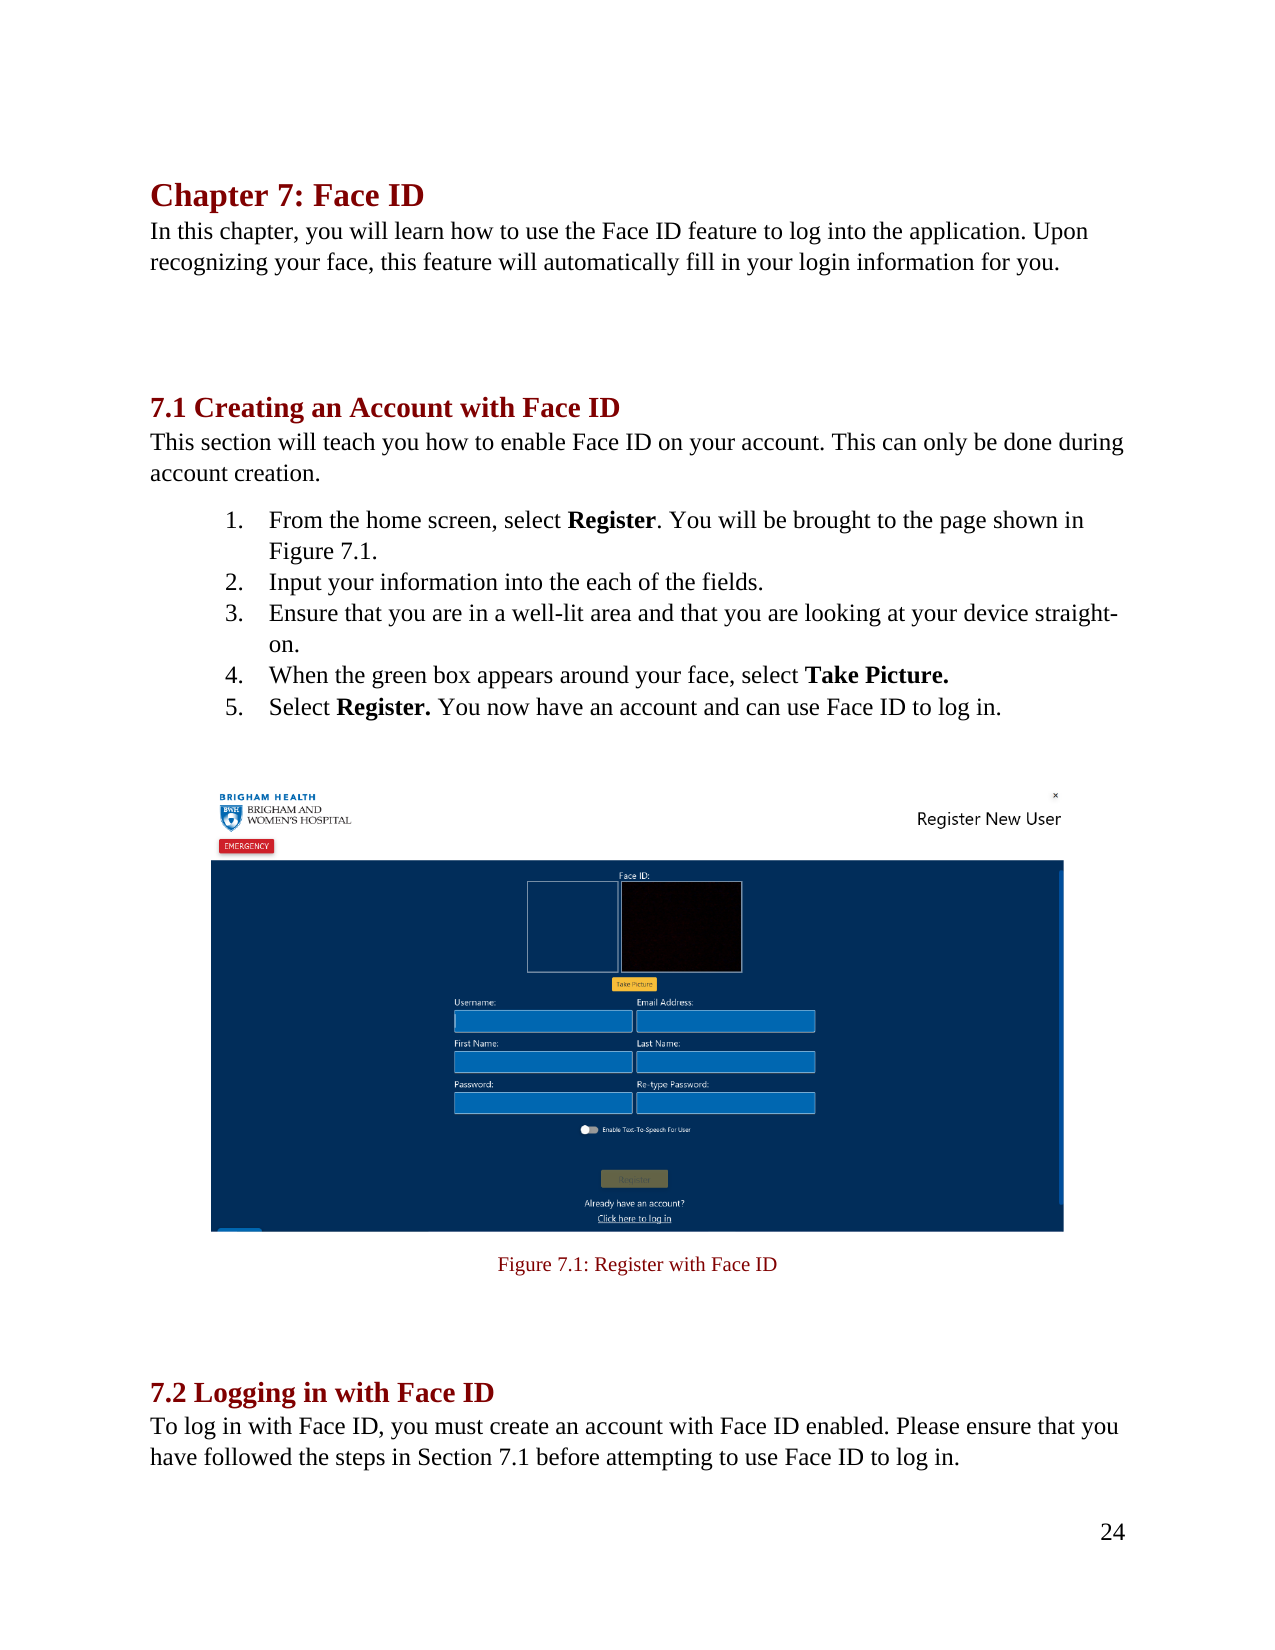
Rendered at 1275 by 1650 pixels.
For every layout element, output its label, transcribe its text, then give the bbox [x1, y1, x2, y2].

text In this chapter, you will learn how to use the Face ID feature to log into the application. Upon recognizing your face, this feature will automatically fill in your login information for you. [150, 216, 1125, 276]
list Ensure that you are in a well-lit area and that you are looking at your device straight-on. [225, 598, 1125, 658]
picture [211, 787, 1064, 1232]
subtitle 7.2 Logging in with Face ID [150, 1375, 1125, 1409]
list Input your information into the each of the fields. [225, 567, 1125, 596]
subtitle Chapter 7: Face ID [150, 175, 1125, 213]
text This section will teach you how to enable Face ID on your account. This can only be done during account creation. [150, 427, 1125, 486]
text To log in with Face ID, you must create an account with Face ID enabled. Please ensure that you have followed the steps in Section 7.1 before attempting to use Face ID to log in. [150, 1411, 1125, 1471]
list From the home screen, select Register. You will be brought to the page shown in Figure 7.1. [225, 505, 1125, 565]
list Select Register. You now have an account and can use Face ID to log in. [225, 692, 1125, 720]
list When the green box appears around your face, select Take Picture. [225, 661, 1125, 689]
subtitle 7.1 Creating an Account with Face ID [150, 391, 1125, 424]
